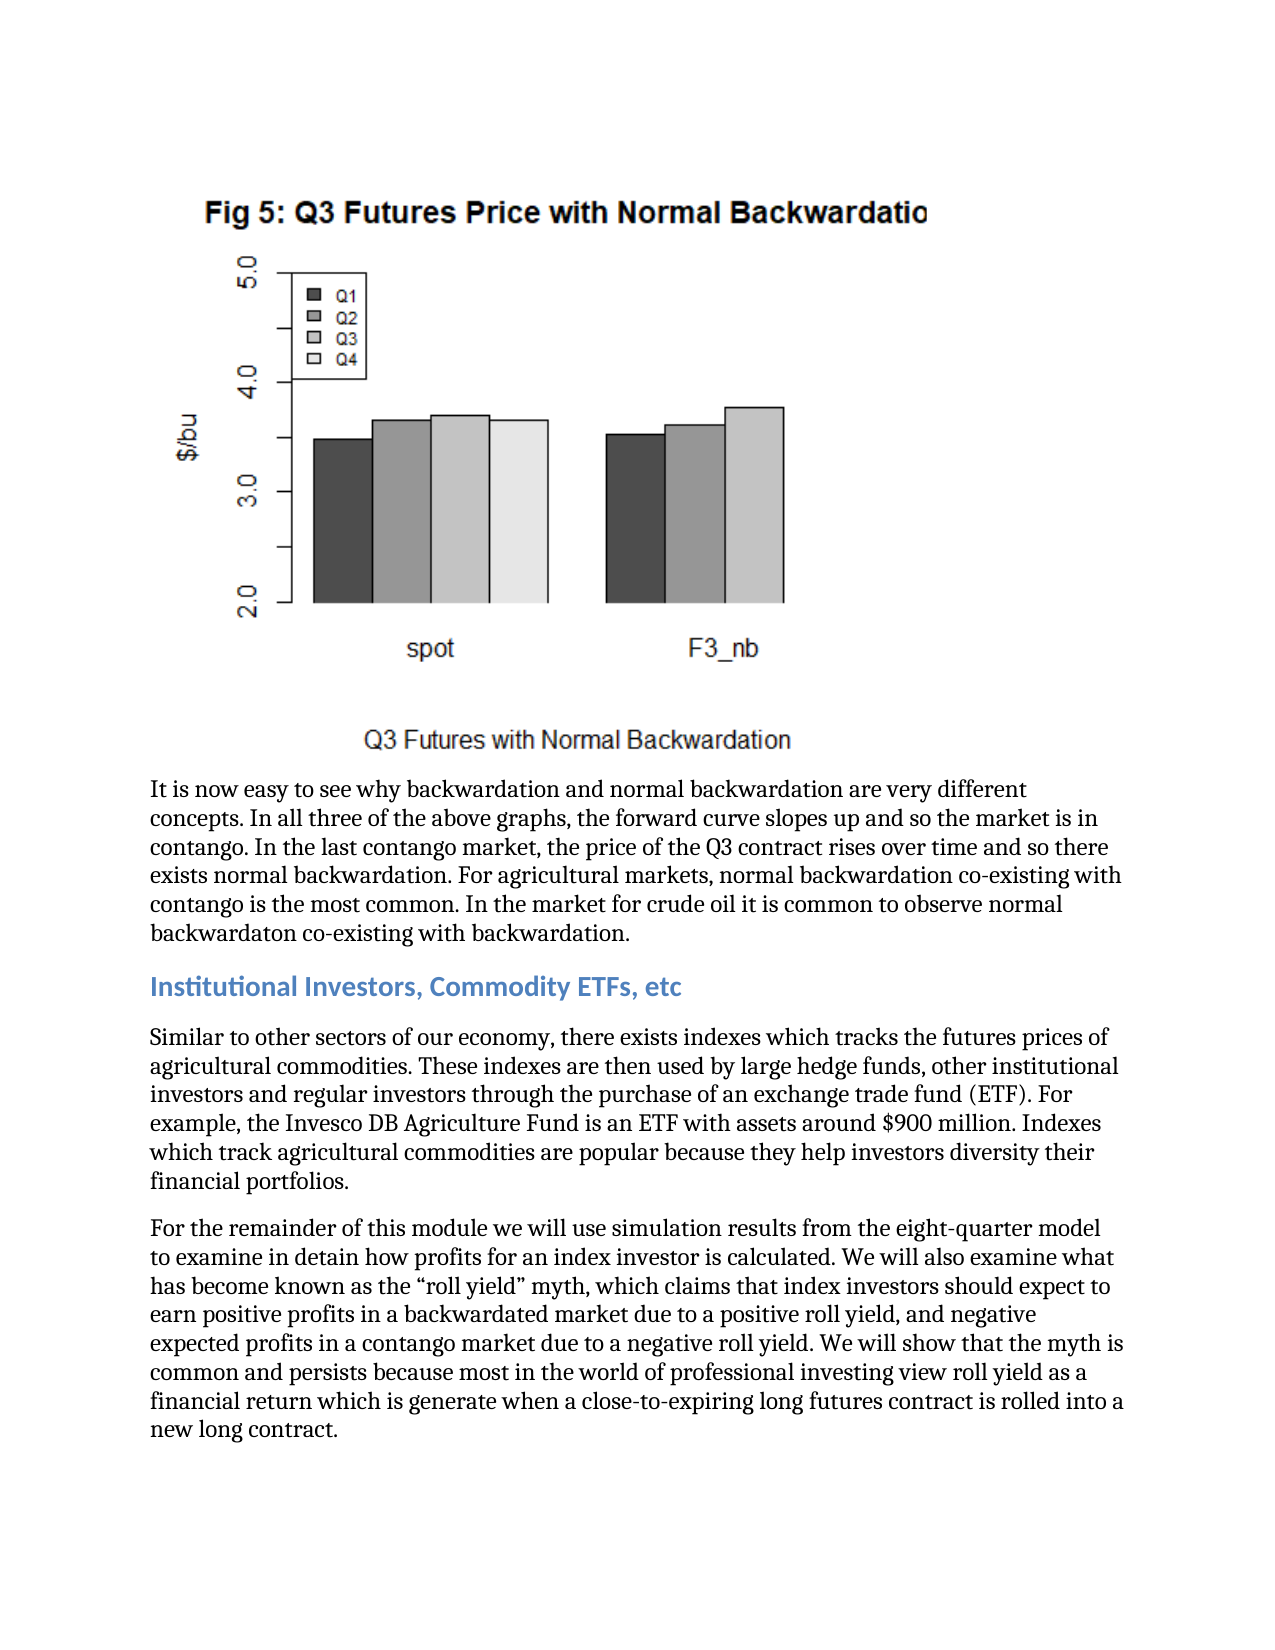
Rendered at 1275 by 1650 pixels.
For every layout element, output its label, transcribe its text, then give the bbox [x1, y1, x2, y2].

picture [168, 150, 927, 757]
subtitle Institutional Investors, Commodity ETFs, etc [150, 968, 1125, 1004]
text For the remainder of this module we will use simulation results from the eight-quarter model to examine in detain how profits for an index investor is calculated. We will also examine what has become known as the “roll yield” myth, which claims that index investors should expect to earn positive profits in a backwardated market due to a positive roll yield, and negative expected profits in a contango market due to a negative roll yield. We will show that the myth is common and persists because most in the world of professional investing view roll yield as a financial return which is generate when a close-to-expiring long futures contract is rolled into a new long contract. [150, 1214, 1125, 1444]
text Similar to other sectors of our economy, there exists indexes which tracks the futures prices of agricultural commodities. These indexes are then used by large hedge funds, other institutional investors and regular investors through the purchase of an exchange trade fund (ETF). For example, the Invesco DB Agriculture Fund is an ETF with assets around $900 million. Indexes which track agricultural commodities are popular because they help investors diversity their financial portfolios. [150, 1023, 1125, 1195]
text It is now easy to see why backwardation and normal backwardation are very different concepts. In all three of the above graphs, the forward curve slopes up and so the market is in contango. In the last contango market, the price of the Q3 contract rises over time and so there exists normal backwardation. For agricultural markets, normal backwardation co-existing with contango is the most common. In the market for crude oil it is common to observe normal backwardaton co-existing with backwardation. [150, 775, 1125, 948]
